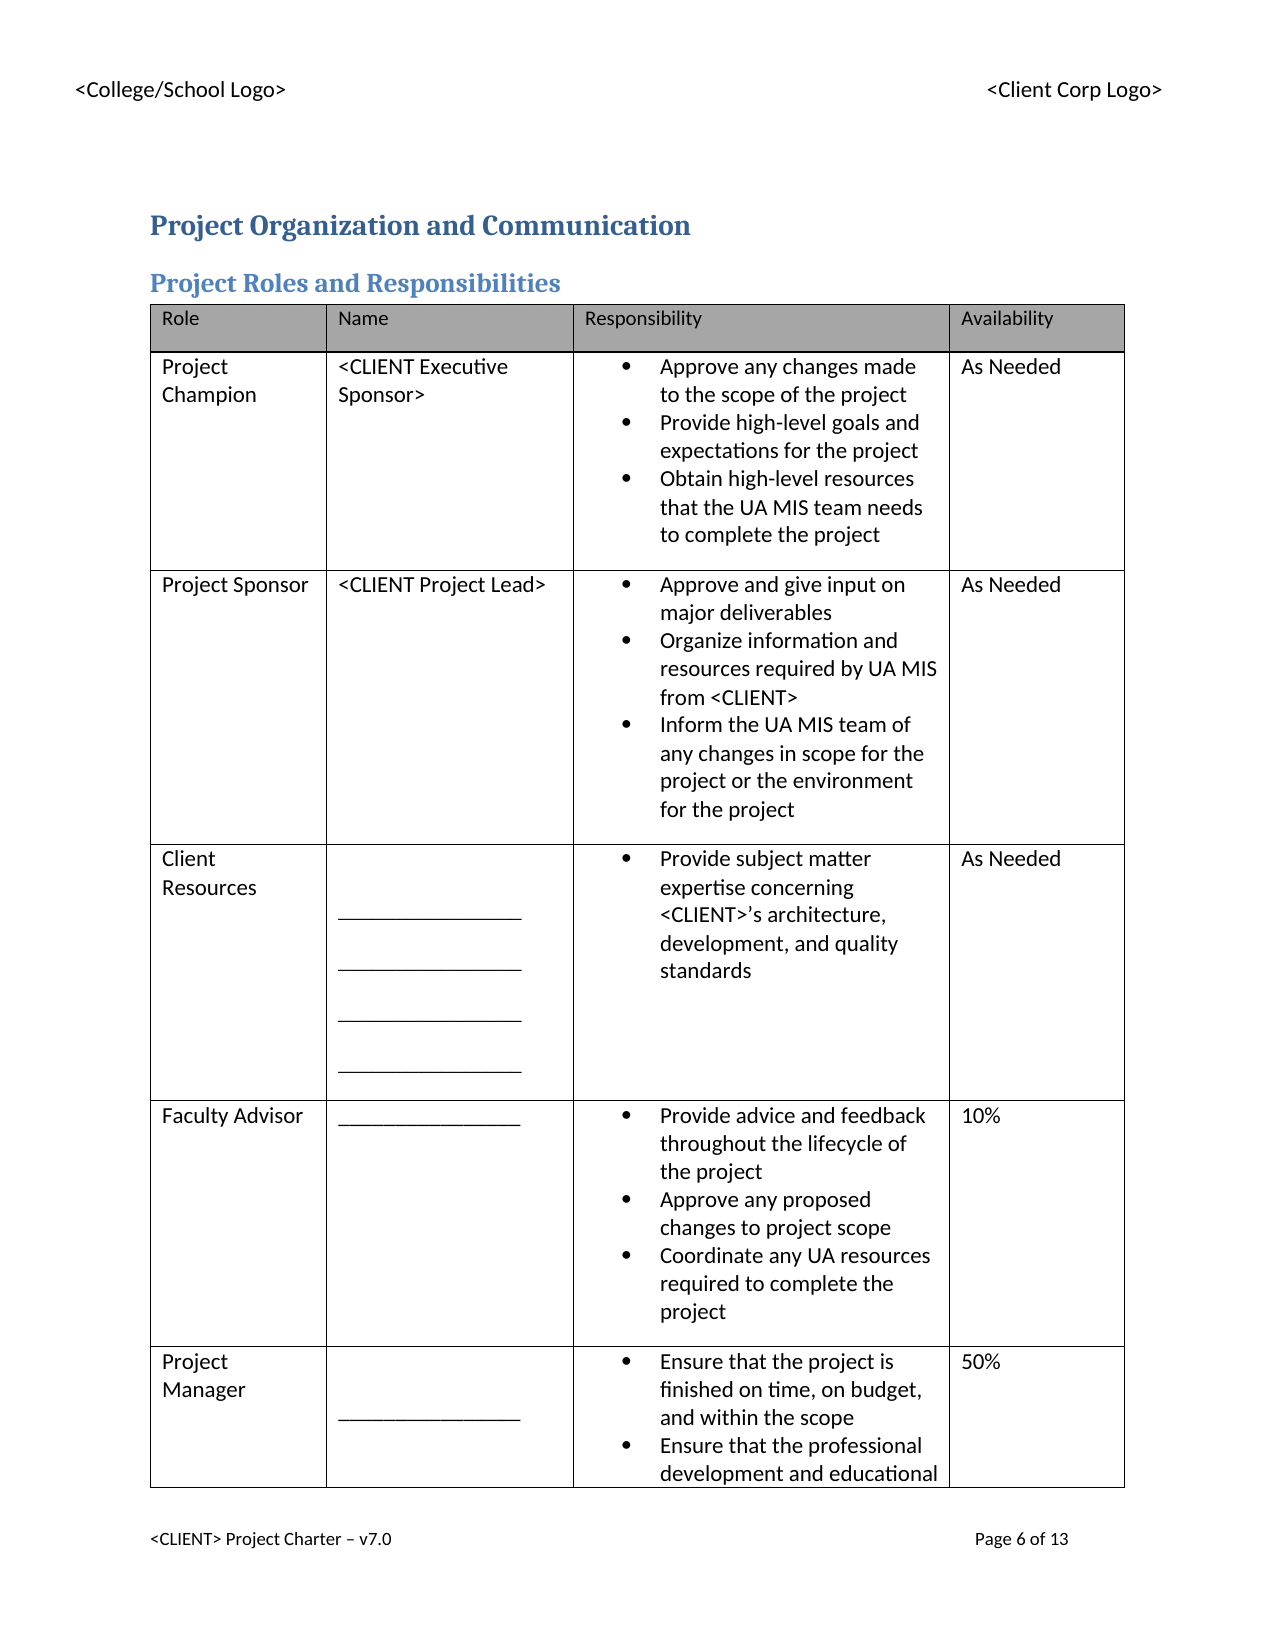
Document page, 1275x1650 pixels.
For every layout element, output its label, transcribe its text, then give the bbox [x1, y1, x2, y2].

table_cell As Needed [950, 353, 1124, 569]
subtitle Project Roles and Responsibilities [150, 268, 1125, 299]
table_cell Client Resources [151, 845, 326, 1100]
table_header Responsibility [574, 305, 949, 351]
table_header Name [327, 305, 573, 351]
table_cell ________________ ________________ ________________ ________________ [327, 845, 573, 1100]
table_cell <CLIENT Executive Sponsor> [327, 353, 573, 569]
table_cell Project Champion [151, 353, 326, 569]
table_header Availability [950, 305, 1124, 351]
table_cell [574, 1347, 949, 1487]
subtitle Project Organization and Communication [150, 209, 1125, 243]
table_cell As Needed [950, 571, 1124, 843]
table_cell ________________ [327, 1101, 573, 1346]
table_cell Faculty Advisor [151, 1101, 326, 1346]
table_cell Approve and give input on major deliverables Organize information and resources required by UA MIS from <CLIENT> Inform the UA MIS team of any changes in scope for the project or the environment for the project [574, 571, 949, 843]
table_cell Provide advice and feedback throughout the lifecycle of the project Approve any proposed changes to project scope Coordinate any UA resources required to complete the project [574, 1101, 949, 1346]
table_cell Project Sponsor [151, 571, 326, 843]
table_header Role [151, 305, 326, 351]
table_cell 50% [950, 1347, 1124, 1487]
table_cell Approve any changes made to the scope of the project Provide high-level goals and expectations for the project Obtain high-level resources that the UA MIS team needs to complete the project [574, 353, 949, 569]
table_cell As Needed [950, 845, 1124, 1100]
table_cell Project Manager [151, 1347, 326, 1487]
table_cell 10% [950, 1101, 1124, 1346]
table_cell <CLIENT Project Lead> [327, 571, 573, 843]
table_cell ________________ [327, 1347, 573, 1487]
table_cell Provide subject matter expertise concerning <CLIENT>’s architecture, development, and quality standards [574, 845, 949, 1100]
